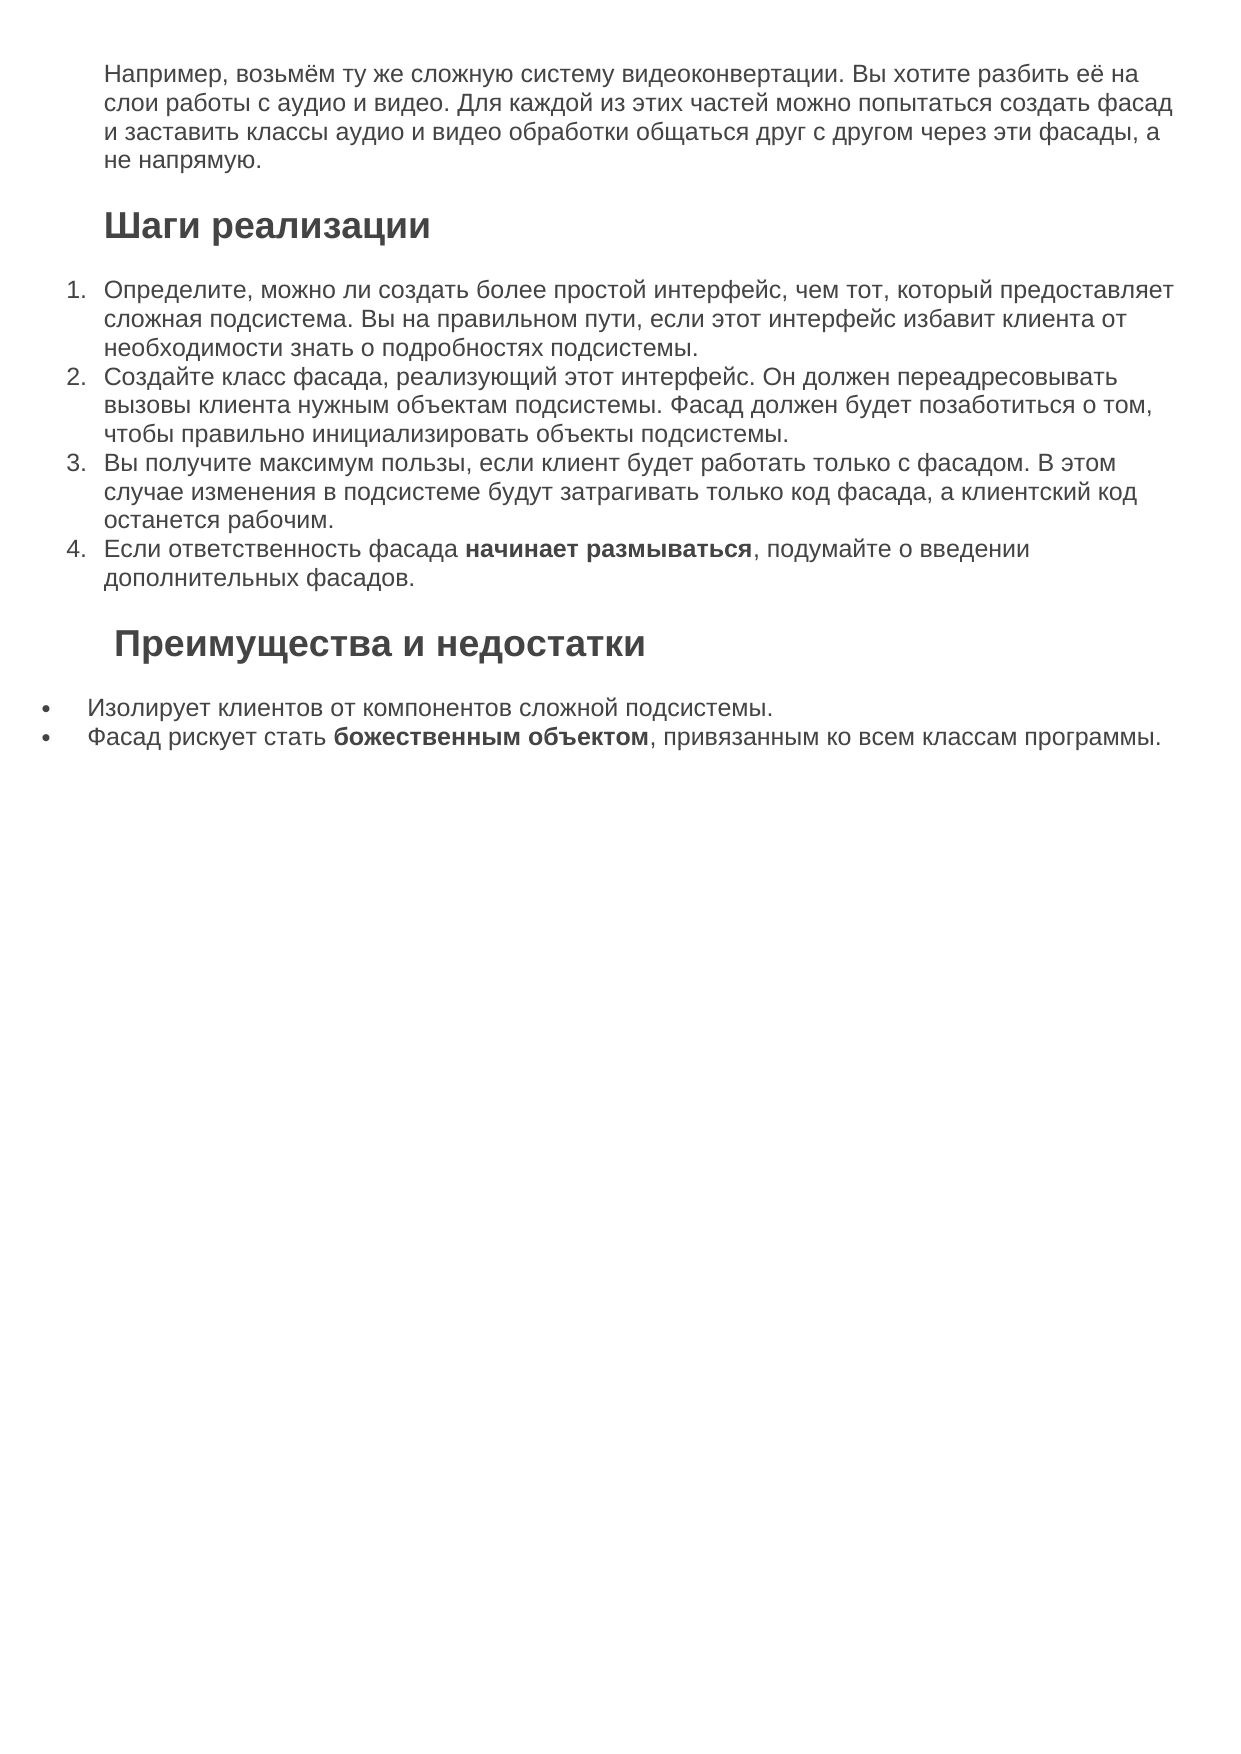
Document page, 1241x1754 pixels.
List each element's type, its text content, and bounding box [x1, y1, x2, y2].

list Определите, можно ли создать более простой интерфейс, чем тот, который предоставляет сложная подсистема. Вы на правильном пути, если этот интерфейс избавит клиента от необходимости знать о подробностях подсистемы. [66, 276, 1181, 362]
text Преимущества и недостатки [103, 621, 1181, 664]
list Вы получите максимум пользы, если клиент будет работать только с фасадом. В этом случае изменения в подсистеме будут затрагивать только код фасада, а клиентский код останется рабочим. [66, 448, 1181, 534]
text Шаги реализации [103, 203, 1181, 246]
list Создайте класс фасада, реализующий этот интерфейс. Он должен переадресовывать вызовы клиента нужным объектам подсистемы. Фасад должен будет позаботиться о том, чтобы правильно инициализировать объекты подсистемы. [66, 362, 1181, 448]
list Фасад рискует стать божественным объектом, привязанным ко всем классам программы. [42, 722, 1181, 751]
list Если ответственность фасада начинает размываться, подумайте о введении дополнительных фасадов. [66, 534, 1181, 592]
list Изолирует клиентов от компонентов сложной подсистемы. [42, 693, 1181, 722]
text Например, возьмём ту же сложную систему видеоконвертации. Вы хотите разбить её на слои работы с аудио и видео. Для каждой из этих частей можно попытаться создать фасад и заставить классы аудио и видео обработки общаться друг с другом через эти фасады, а не напрямую. [103, 59, 1181, 174]
